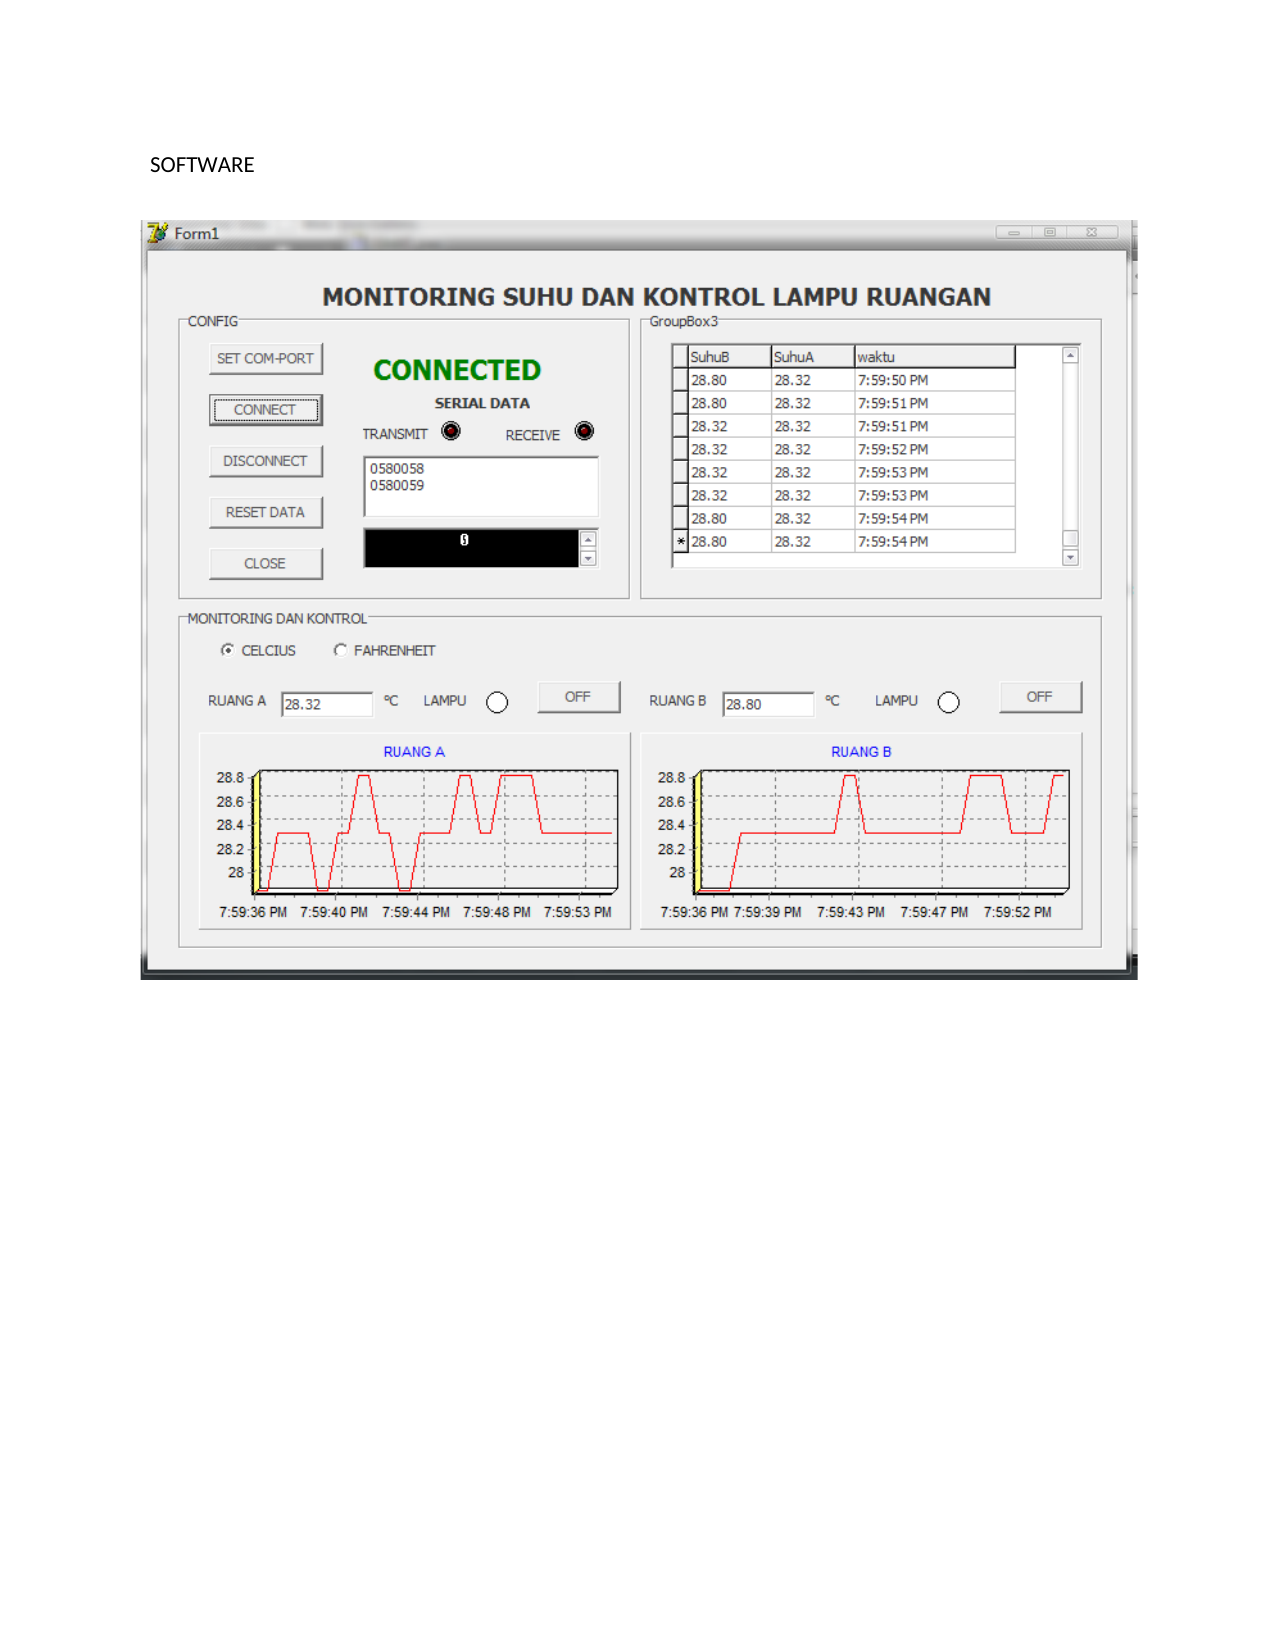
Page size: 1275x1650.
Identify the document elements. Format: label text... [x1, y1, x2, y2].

picture [140, 220, 1138, 980]
text SOFTWARE [150, 150, 1125, 178]
